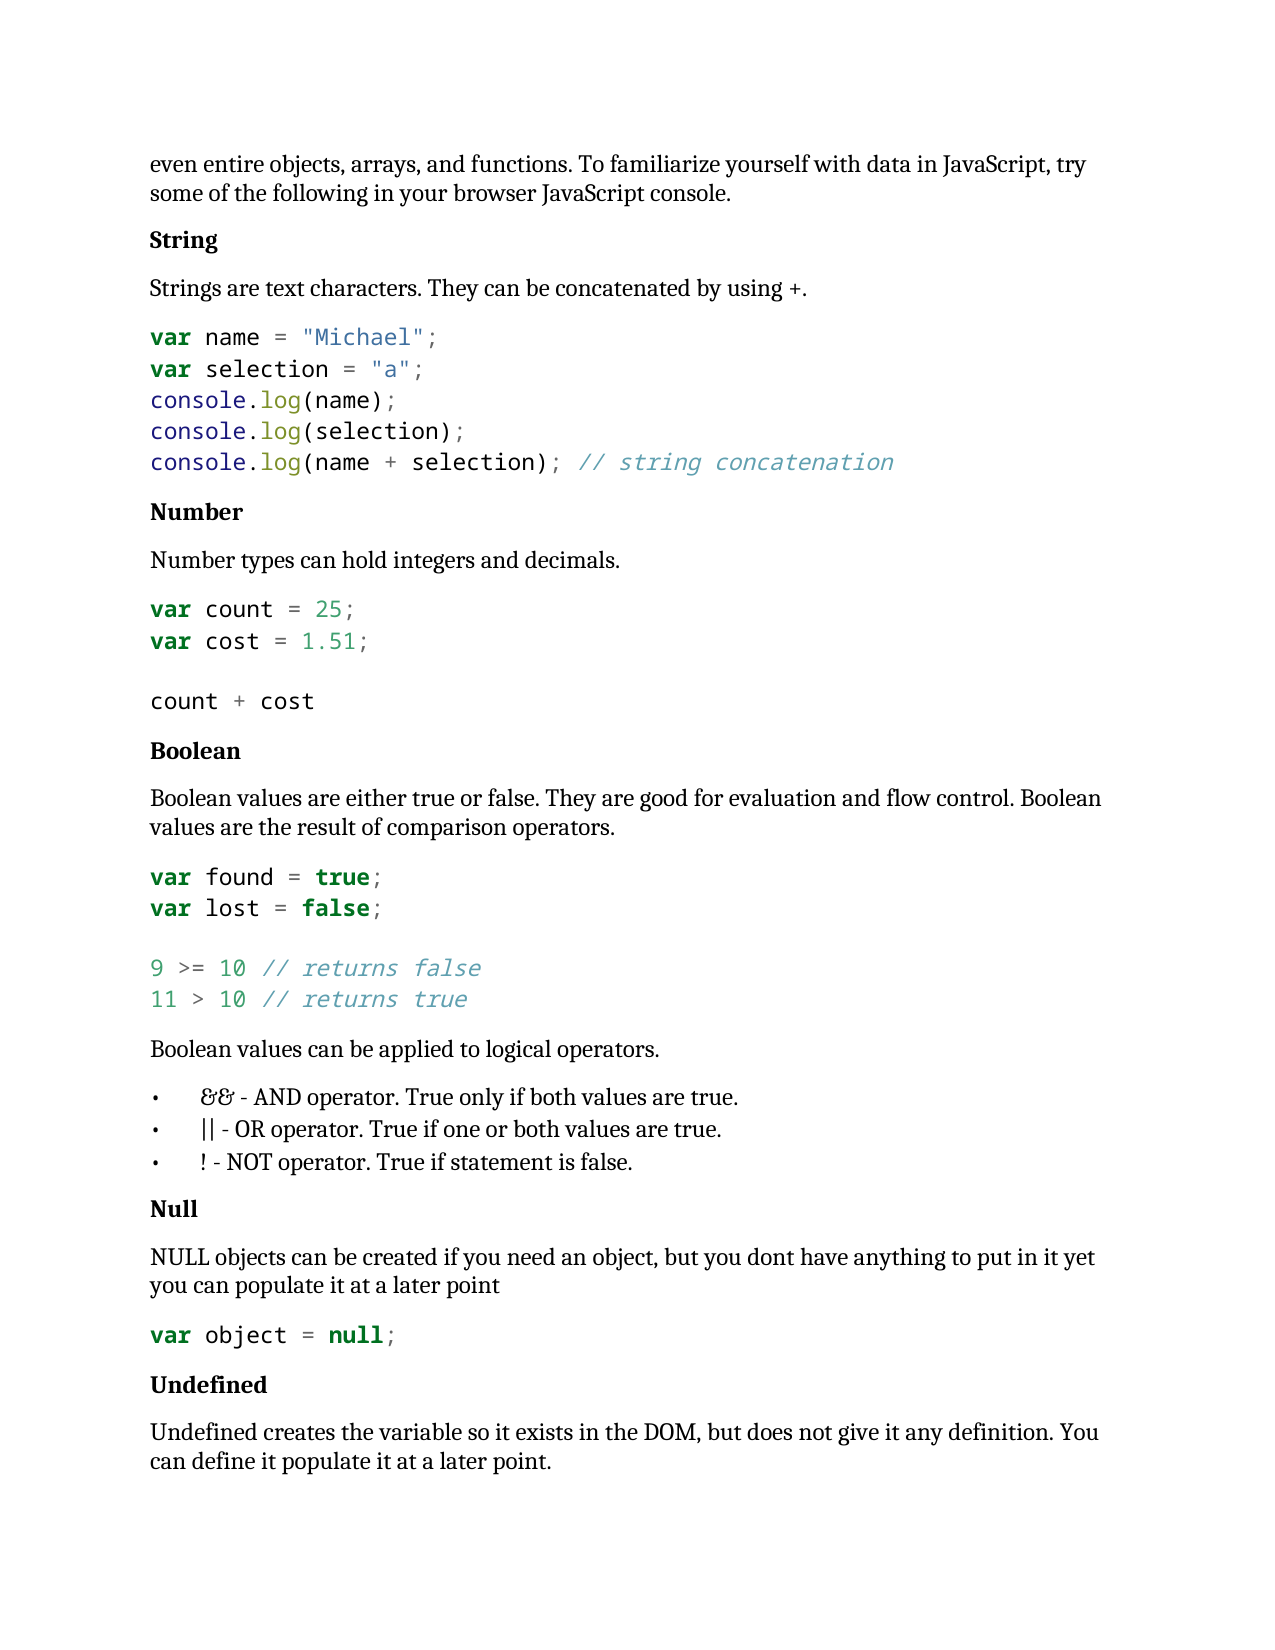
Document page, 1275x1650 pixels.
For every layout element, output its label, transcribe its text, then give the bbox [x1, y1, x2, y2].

text NULL objects can be created if you need an object, but you dont have anything to put in it yet you can populate it at a later point [150, 1242, 1125, 1300]
text var name = "Michael"; var selection = "a"; console.log(name); console.log(selection); console.log(name + selection); // string concatenation [150, 321, 1125, 477]
list || - OR operator. True if one or both values are true. [150, 1115, 1125, 1144]
text Undefined [150, 1371, 1125, 1399]
text Strings are text characters. They can be concatenated by using +. [150, 274, 1125, 302]
list ! - NOT operator. True if statement is false. [150, 1147, 1125, 1176]
text Undefined creates the variable so it exists in the DOM, but does not give it any definition. You can define it populate it at a later point. [150, 1418, 1125, 1476]
text var object = null; [150, 1319, 1125, 1350]
text Number [150, 498, 1125, 527]
text var found = true; var lost = false; 9 >= 10 // returns false 11 > 10 // returns true [150, 860, 1125, 1014]
text var count = 25; var cost = 1.51; count + cost [150, 593, 1125, 716]
text Boolean [150, 737, 1125, 765]
text String [150, 226, 1125, 255]
text Null [150, 1195, 1125, 1224]
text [150, 150, 1125, 207]
text Number types can hold integers and decimals. [150, 546, 1125, 574]
list && - AND operator. True only if both values are true. [150, 1082, 1125, 1111]
text Boolean values can be applied to logical operators. [150, 1035, 1125, 1064]
text Boolean values are either true or false. They are good for evaluation and flow control. Boolean values are the result of comparison operators. [150, 784, 1125, 842]
